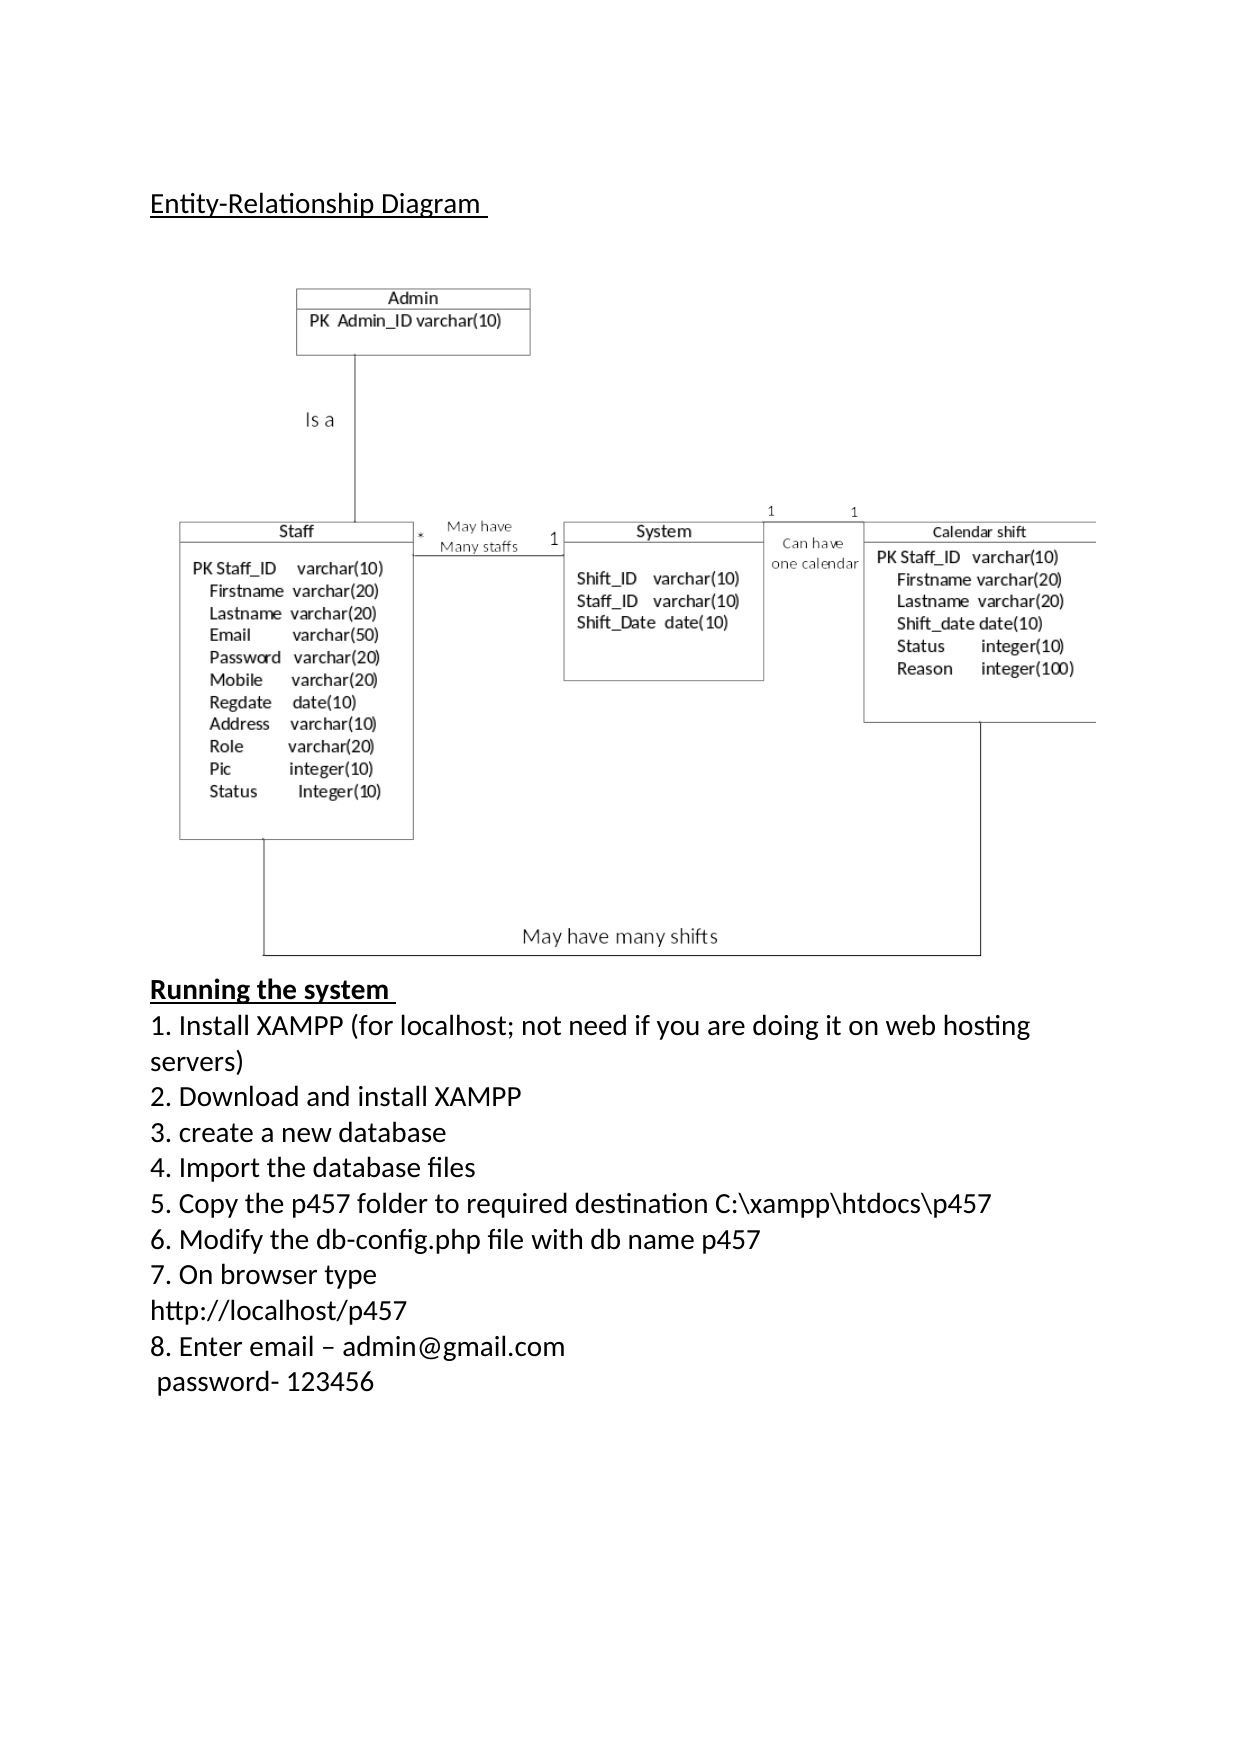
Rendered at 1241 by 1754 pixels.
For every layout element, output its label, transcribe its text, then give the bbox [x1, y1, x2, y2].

text 3. create a new database [150, 1114, 1090, 1149]
text password- 123456 [150, 1363, 1090, 1399]
text 8. Enter email – admin@gmail.com [150, 1328, 1090, 1363]
text 1. Install XAMPP (for localhost; not need if you are doing it on web hosting servers) [150, 1007, 1090, 1078]
text 5. Copy the p457 folder to required destination C:\xampp\htdocs\p457 [150, 1185, 1090, 1221]
text 4. Import the database files [150, 1149, 1090, 1185]
text 2. Download and install XAMPP [150, 1078, 1090, 1114]
text 7. On browser type http://localhost/p457 [150, 1256, 1090, 1328]
text Running the system [150, 791, 1090, 1007]
text 6. Modify the db-config.php file with db name p457 [150, 1221, 1090, 1256]
text Entity-Relationship Diagram [150, 186, 1090, 221]
